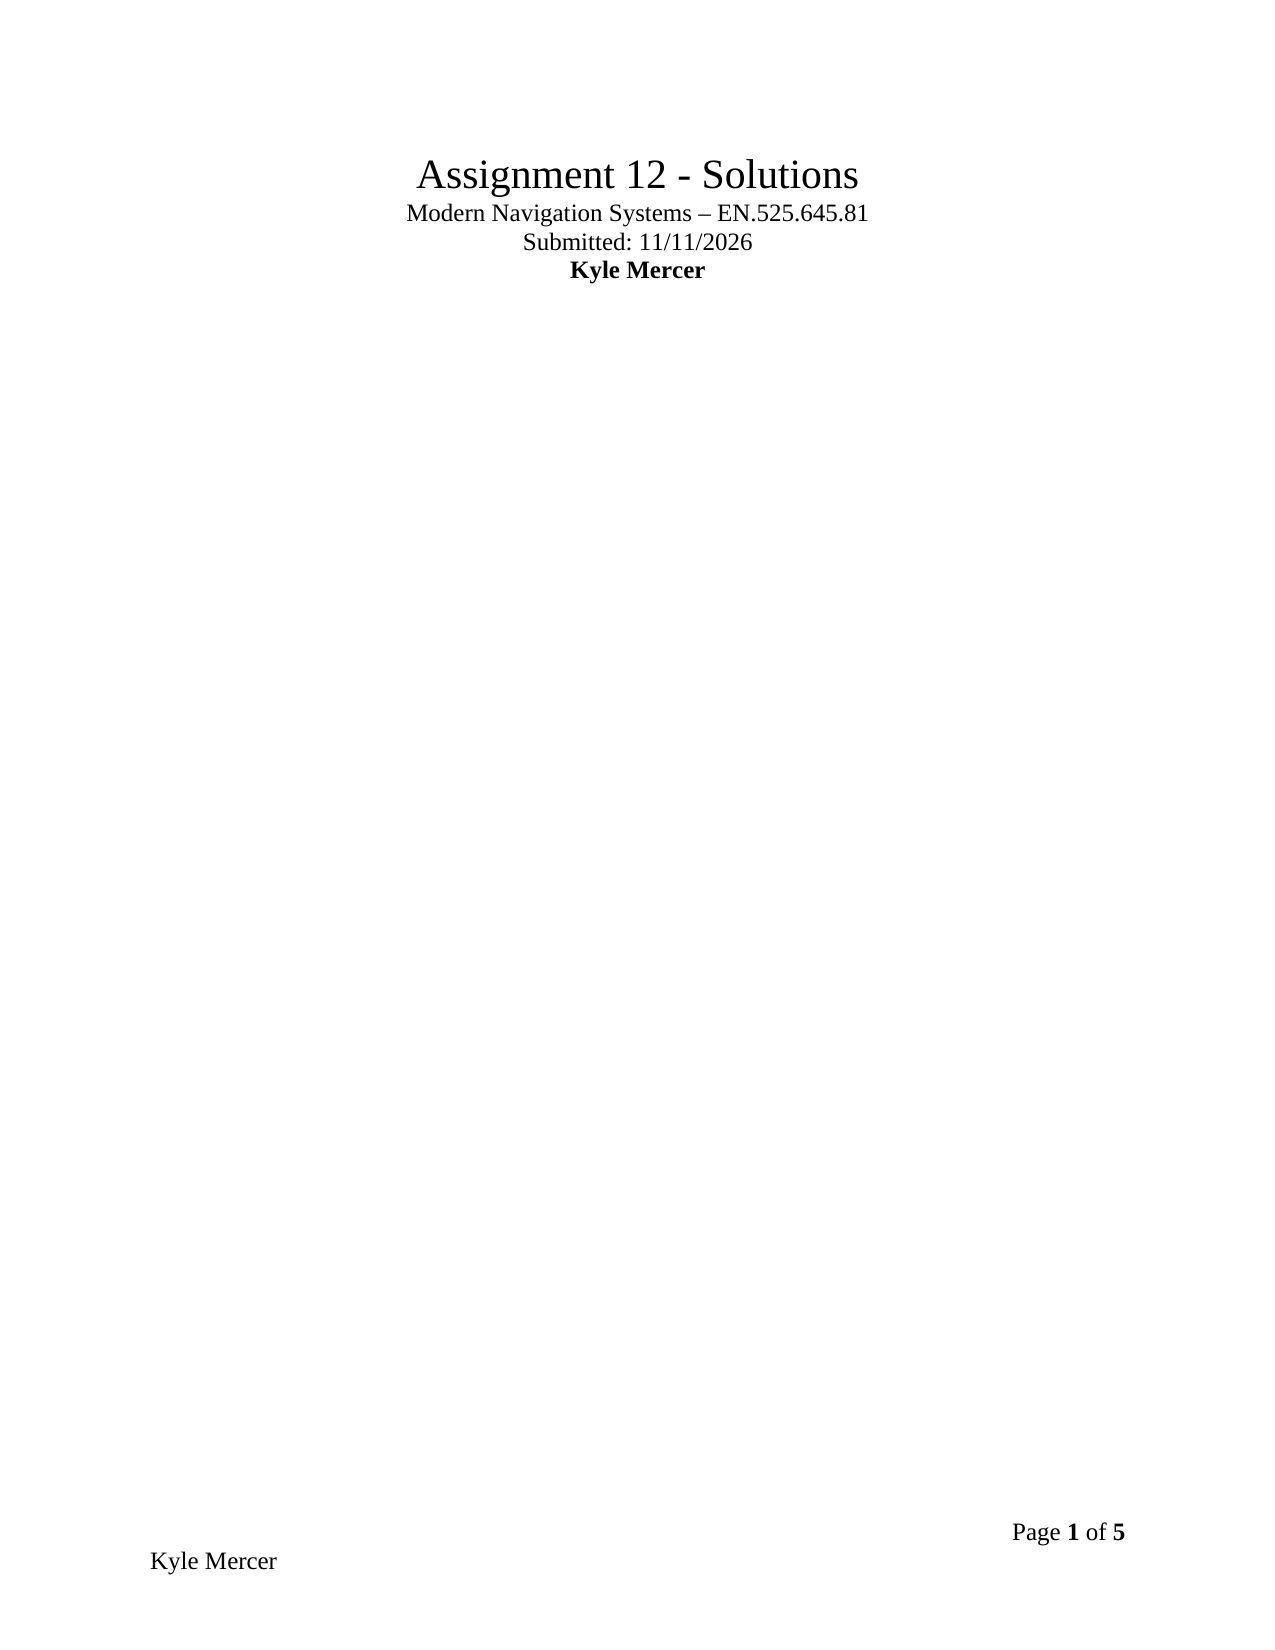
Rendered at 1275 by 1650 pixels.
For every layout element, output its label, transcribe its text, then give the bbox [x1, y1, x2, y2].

text Submitted: 11/30/2018 [150, 227, 1125, 255]
text Assignment 12 - Solutions [150, 150, 1125, 198]
text Kyle Mercer [150, 255, 1125, 284]
text Modern Navigation Systems – EN.525.645.81 [150, 198, 1125, 227]
